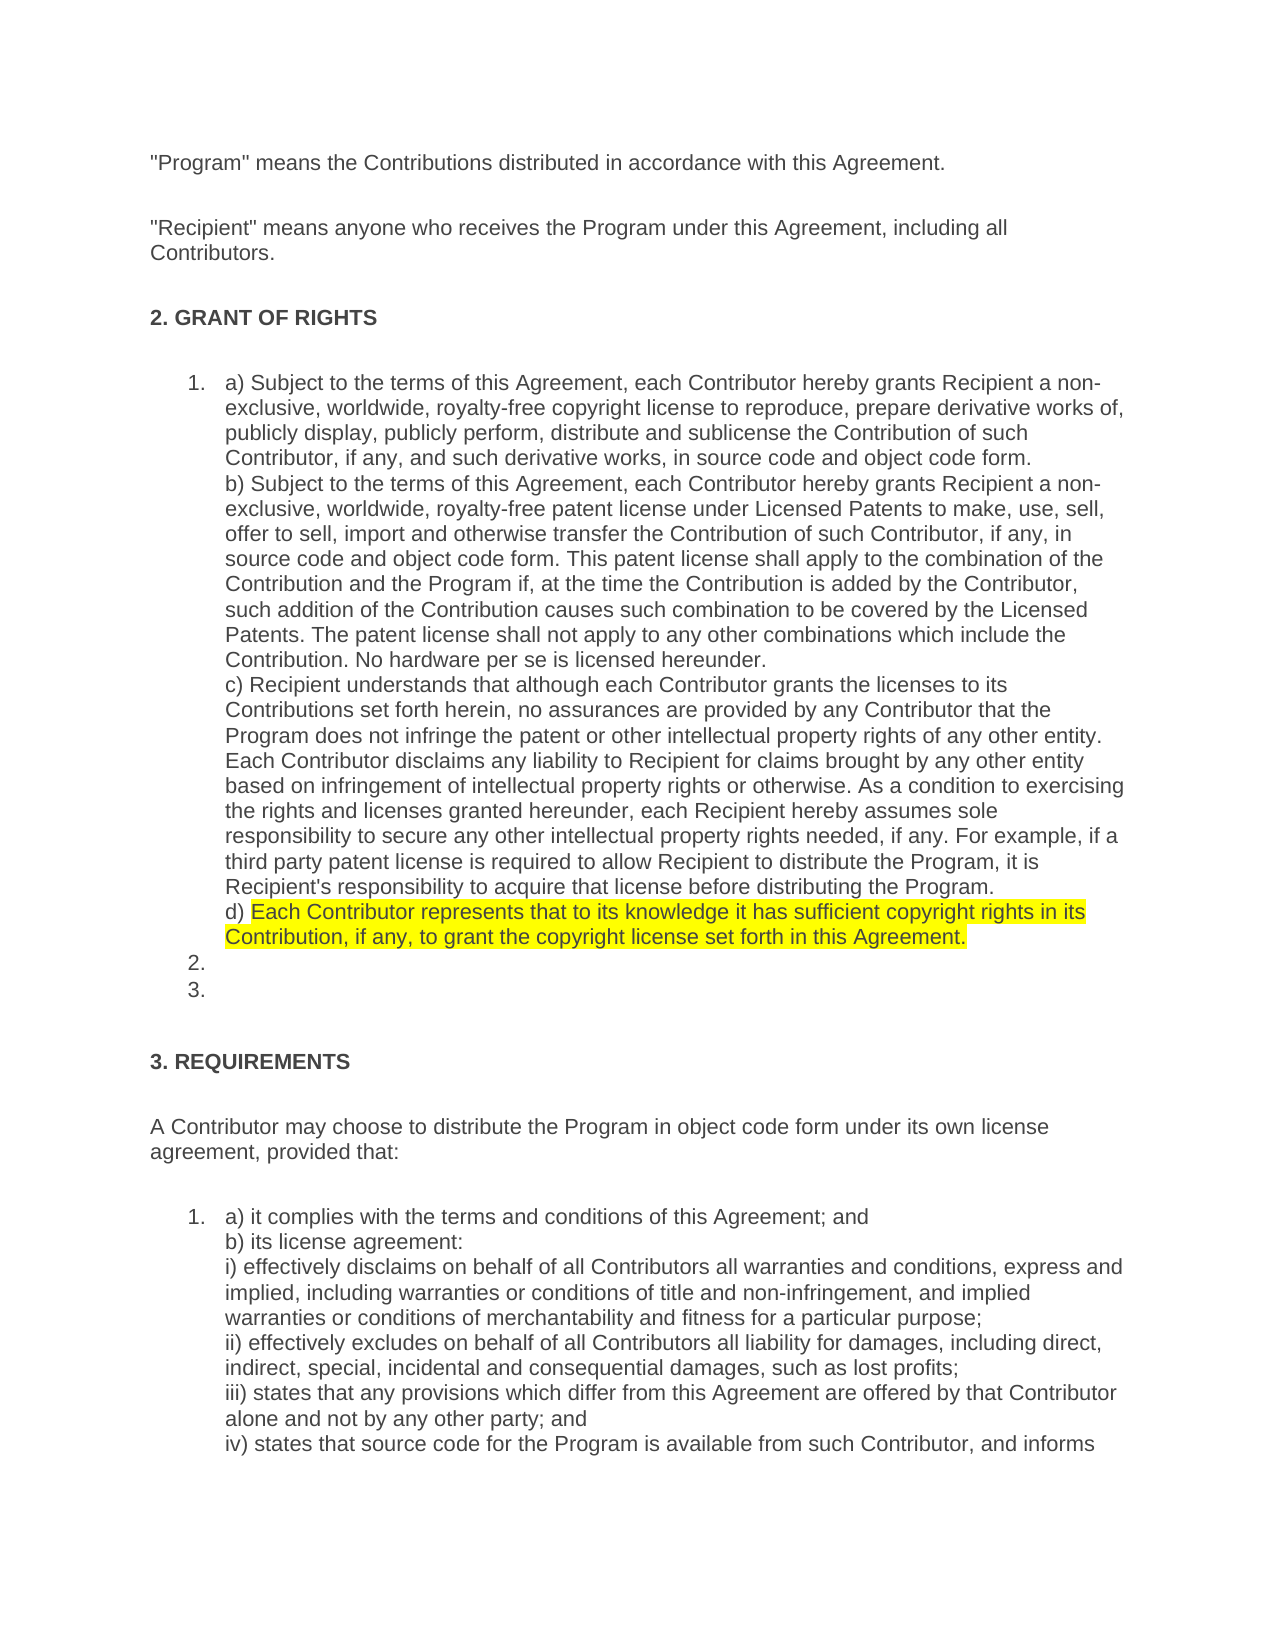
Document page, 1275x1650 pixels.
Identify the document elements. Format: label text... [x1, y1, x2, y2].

text "Program" means the Contributions distributed in accordance with this Agreement. [150, 150, 1125, 175]
text 2. GRANT OF RIGHTS [150, 305, 1125, 330]
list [187, 1204, 1125, 1456]
list a) Subject to the terms of this Agreement, each Contributor hereby grants Recipient a non-exclusive, worldwide, royalty-free copyright license to reproduce, prepare derivative works of, publicly display, publicly perform, distribute and sublicense the Contribution of such Contributor, if any, and such derivative works, in source code and object code form. b) Subject to the terms of this Agreement, each Contributor hereby grants Recipient a non-exclusive, worldwide, royalty-free patent license under Licensed Patents to make, use, sell, offer to sell, import and otherwise transfer the Contribution of such Contributor, if any, in source code and object code form. This patent license shall apply to the combination of the Contribution and the Program if, at the time the Contribution is added by the Contributor, such addition of the Contribution causes such combination to be covered by the Licensed Patents. The patent license shall not apply to any other combinations which include the Contribution. No hardware per se is licensed hereunder. c) Recipient understands that although each Contributor grants the licenses to its Contributions set forth herein, no assurances are provided by any Contributor that the Program does not infringe the patent or other intellectual property rights of any other entity. Each Contributor disclaims any liability to Recipient for claims brought by any other entity based on infringement of intellectual property rights or otherwise. As a condition to exercising the rights and licenses granted hereunder, each Recipient hereby assumes sole responsibility to secure any other intellectual property rights needed, if any. For example, if a third party patent license is required to allow Recipient to distribute the Program, it is Recipient's responsibility to acquire that license before distributing the Program. d) Each Contributor represents that to its knowledge it has sufficient copyright rights in its Contribution, if any, to grant the copyright license set forth in this Agreement. [187, 369, 1125, 949]
text A Contributor may choose to distribute the Program in object code form under its own license agreement, provided that: [150, 1114, 1125, 1164]
text 3. REQUIREMENTS [150, 1049, 1125, 1074]
text "Recipient" means anyone who receives the Program under this Agreement, including all Contributors. [150, 215, 1125, 265]
